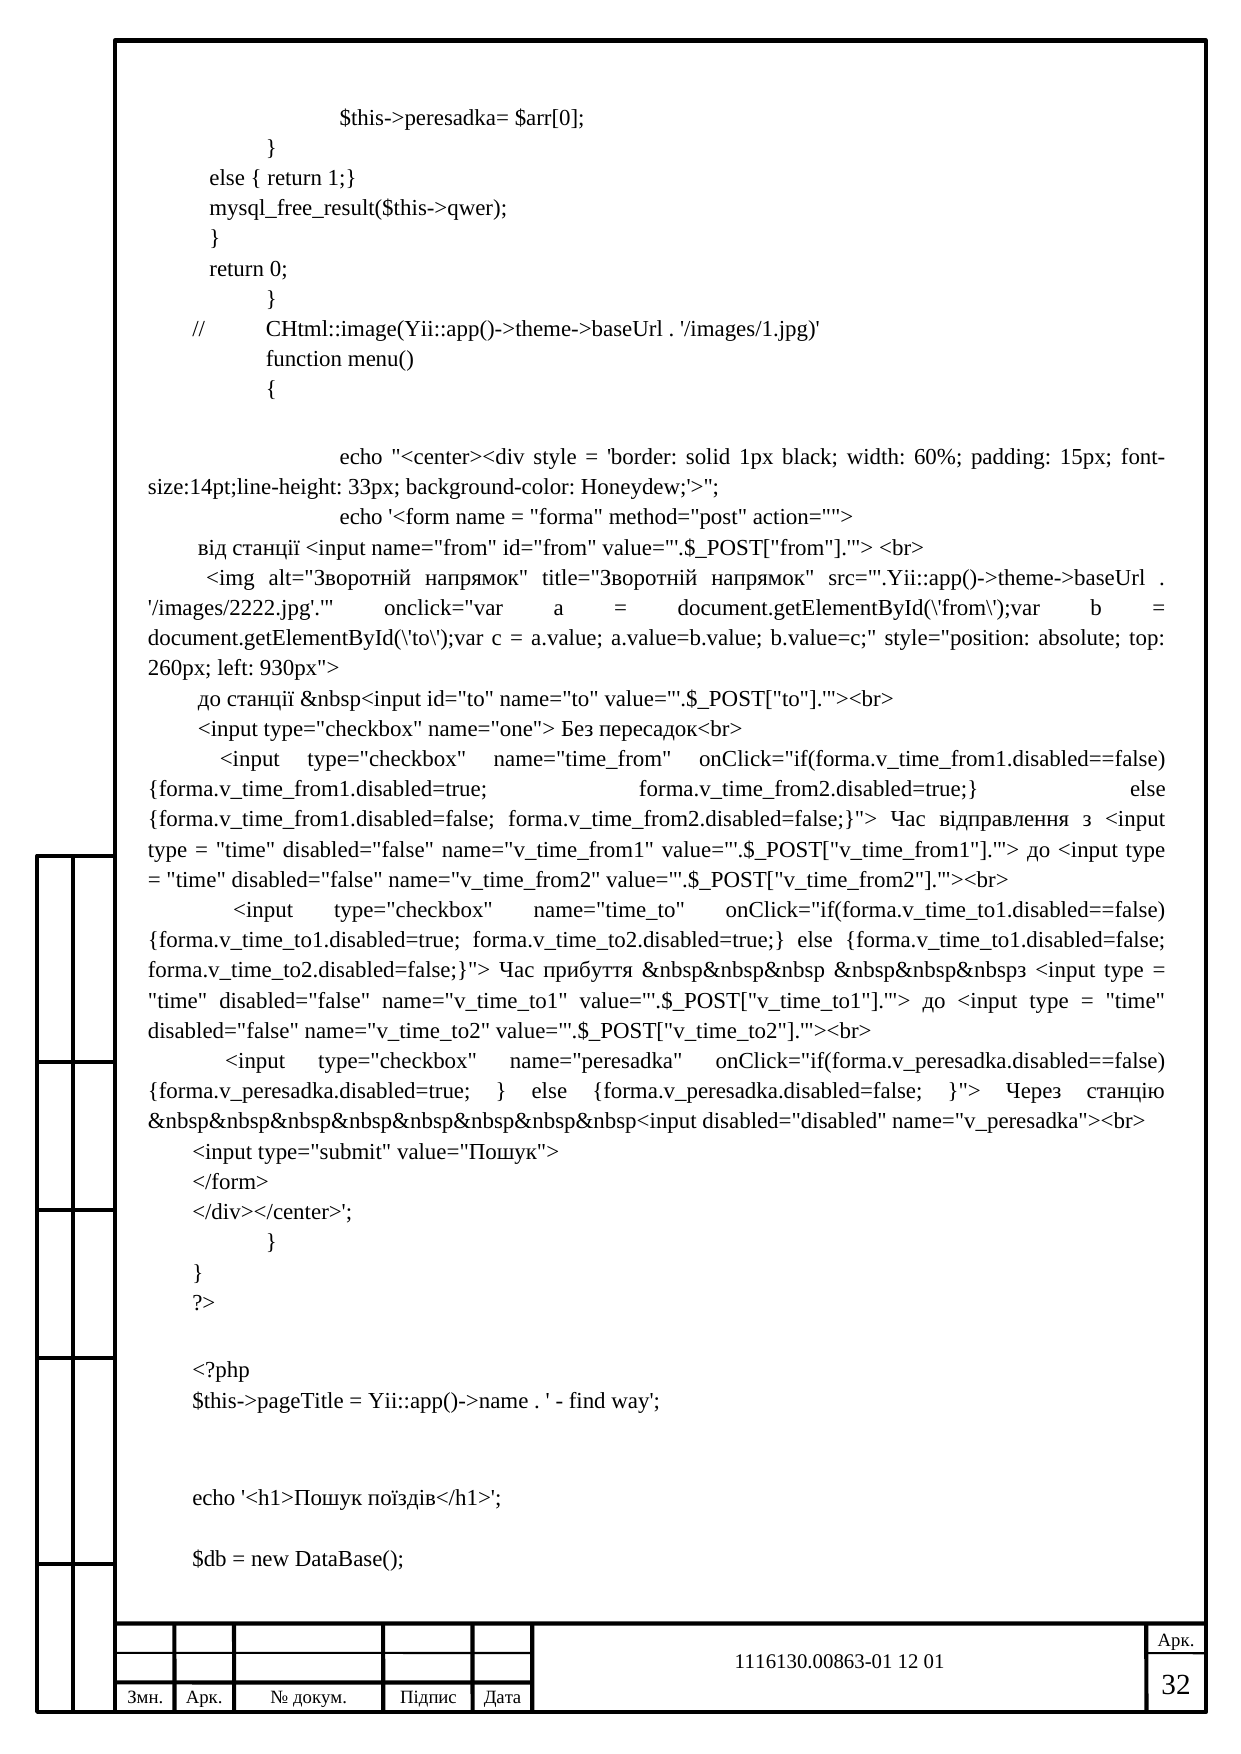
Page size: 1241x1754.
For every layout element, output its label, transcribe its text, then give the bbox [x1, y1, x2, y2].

text <img alt="Зворотній напрямок" title="Зворотній напрямок" src="'.Yii::app()->theme->baseUrl . '/images/2222.jpg'.'" onclick="var a = document.getElementById(\'from\');var b = document.getElementById(\'to\');var c = a.value; a.value=b.value; b.value=c;" style="position: absolute; top: 260px; left: 930px"> [148, 564, 1166, 681]
text $db = new DataBase(); [148, 1545, 1166, 1571]
text </div></center>'; [148, 1198, 1166, 1224]
text <input type="checkbox" name="time_from" onClick="if(forma.v_time_from1.disabled==false) {forma.v_time_from1.disabled=true; forma.v_time_from2.disabled=true;} else {forma.v_time_from1.disabled=false; forma.v_time_from2.disabled=false;}"> Час відправлення з <input type = "time" disabled="false" name="v_time_from1" value="'.$_POST["v_time_from1"].'"> до <input type = "time" disabled="false" name="v_time_from2" value="'.$_POST["v_time_from2"].'"><br> [148, 745, 1166, 892]
text echo "<center><div style = 'border: solid 1px black; width: 60%; padding: 15px; font-size:14pt;line-height: 33px; background-color: Honeydew;'>"; [148, 443, 1166, 499]
text <input type="submit" value="Пошук"> [148, 1138, 1166, 1164]
text $this->peresadka= $arr[0]; [148, 103, 1166, 130]
text } [148, 1259, 1166, 1285]
text ?> [148, 1289, 1166, 1315]
text mysql_free_result($this->qwer); [148, 194, 1166, 221]
text <input type="checkbox" name="time_to" onClick="if(forma.v_time_to1.disabled==false) {forma.v_time_to1.disabled=true; forma.v_time_to2.disabled=true;} else {forma.v_time_to1.disabled=false; forma.v_time_to2.disabled=false;}"> Час прибуття &nbsp&nbsp&nbsp &nbsp&nbsp&nbspз <input type = "time" disabled="false" name="v_time_to1" value="'.$_POST["v_time_to1"].'"> до <input type = "time" disabled="false" name="v_time_to2" value="'.$_POST["v_time_to2"].'"><br> [148, 896, 1166, 1043]
text // CHtml::image(Yii::app()->theme->baseUrl . '/images/1.jpg)' [148, 315, 1166, 341]
text } [148, 1228, 1166, 1255]
text <input type="checkbox" name="one"> Без пересадок<br> [148, 715, 1166, 741]
text else { return 1;} [148, 164, 1166, 190]
text $this->pageTitle = Yii::app()->name . ' - find way'; [148, 1387, 1166, 1413]
text echo '<h1>Пошук поїздів</h1>'; [148, 1484, 1166, 1511]
text echo '<form name = "forma" method="post" action=""> [148, 503, 1166, 530]
text від станції <input name="from" id="from" value="'.$_POST["from"].'"> <br> [148, 534, 1166, 560]
text } [148, 224, 1166, 251]
text { [148, 375, 1166, 402]
text return 0; [148, 254, 1166, 281]
text <?php [148, 1356, 1166, 1383]
text до станції &nbsp<input id="to" name="to" value="'.$_POST["to"].'"><br> [148, 685, 1166, 711]
text } [148, 134, 1166, 160]
text </form> [148, 1168, 1166, 1194]
text function menu() [148, 345, 1166, 372]
text <input type="checkbox" name="peresadka" onClick="if(forma.v_peresadka.disabled==false) {forma.v_peresadka.disabled=true; } else {forma.v_peresadka.disabled=false; }"> Через станцію &nbsp&nbsp&nbsp&nbsp&nbsp&nbsp&nbsp&nbsp<input disabled="disabled" name="v_peresadka"><br> [148, 1047, 1166, 1134]
text } [148, 285, 1166, 311]
